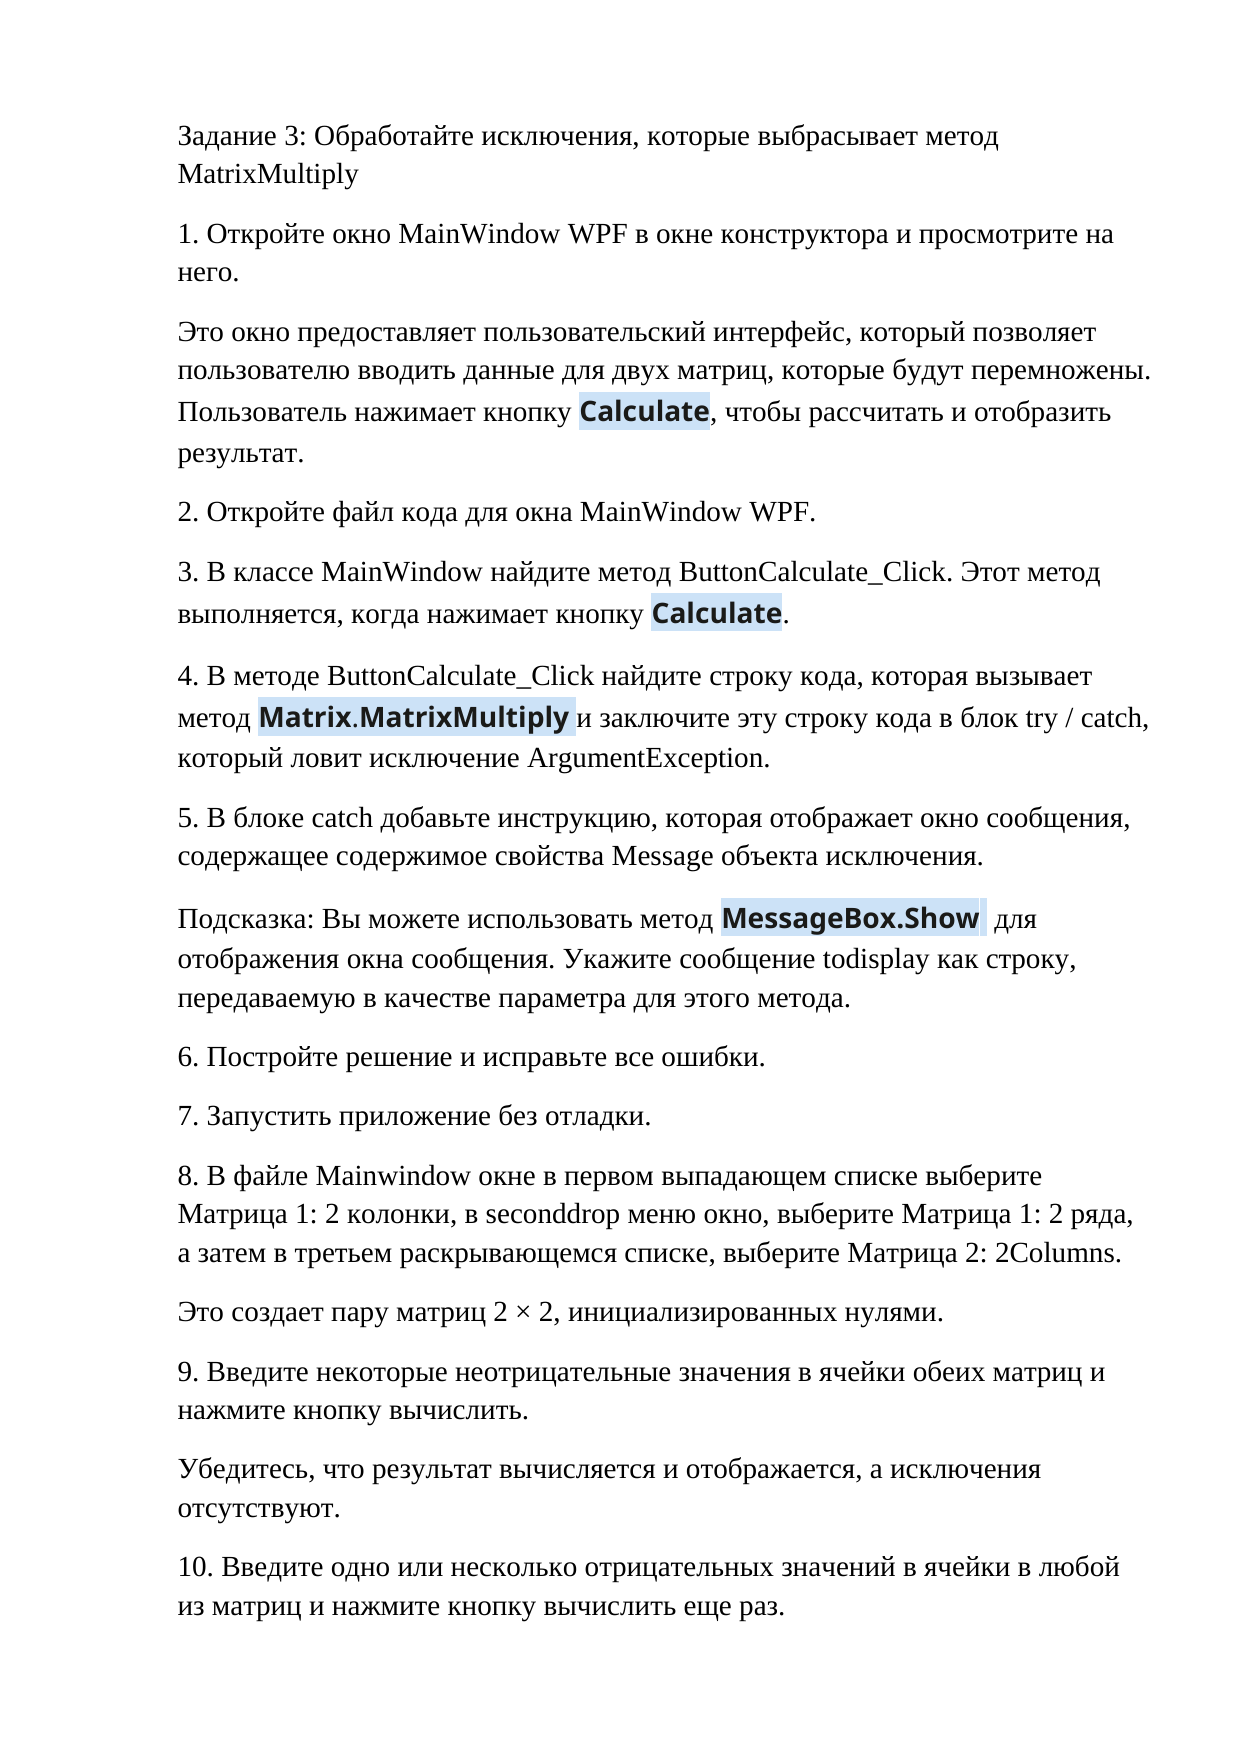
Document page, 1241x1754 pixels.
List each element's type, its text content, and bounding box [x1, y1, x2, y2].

text 9. Введите некоторые неотрицательные значения в ячейки обеих матриц и нажмите кнопку вычислить. [177, 1354, 1152, 1426]
text 10. Введите одно или несколько отрицательных значений в ячейки в любой из матриц и нажмите кнопку вычислить еще раз. [177, 1549, 1152, 1622]
text 1. Откройте окно MainWindow WPF в окне конструктора и просмотрите на него. [177, 216, 1152, 288]
text 7. Запустить приложение без отладки. [177, 1098, 1152, 1132]
text Это создает пару матриц 2 × 2, инициализированных нулями. [177, 1294, 1152, 1328]
text Убедитесь, что результат вычисляется и отображается, а исключения отсутствуют. [177, 1452, 1152, 1524]
text 5. В блоке catch добавьте инструкцию, которая отображает окно сообщения, содержащее содержимое свойства Message объекта исключения. [177, 800, 1152, 872]
text 6. Постройте решение и исправьте все ошибки. [177, 1039, 1152, 1073]
text Подсказка: Вы можете использовать метод MessageBox.Show для отображения окна сообщения. Укажите сообщение todisplay как строку, передаваемую в качестве параметра для этого метода. [177, 898, 1152, 1013]
text 8. В файле Mainwindow окне в первом выпадающем списке выберите Матрица 1: 2 колонки, в seconddrop меню окно, выберите Матрица 1: 2 ряда, а затем в третьем раскрывающемся списке, выберите Матрица 2: 2Columns. [177, 1158, 1152, 1268]
text 2. Откройте файл кода для окна MainWindow WPF. [177, 494, 1152, 528]
text 3. В классе MainWindow найдите метод ButtonCalculate_Click. Этот метод выполняется, когда нажимает кнопку Calculate. [177, 554, 1152, 631]
text 4. В методе ButtonCalculate_Click найдите строку кода, которая вызывает метод Matrix.MatrixMultiply и заключите эту строку кода в блок try / catch, который ловит исключение ArgumentException. [177, 658, 1152, 774]
text Задание 3: Обработайте исключения, которые выбрасывает метод MatrixMultiply [177, 118, 1152, 190]
text Это окно предоставляет пользовательский интерфейс, который позволяет пользователю вводить данные для двух матриц, которые будут перемножены. Пользователь нажимает кнопку Calculate, чтобы рассчитать и отобразить результат. [177, 314, 1152, 469]
